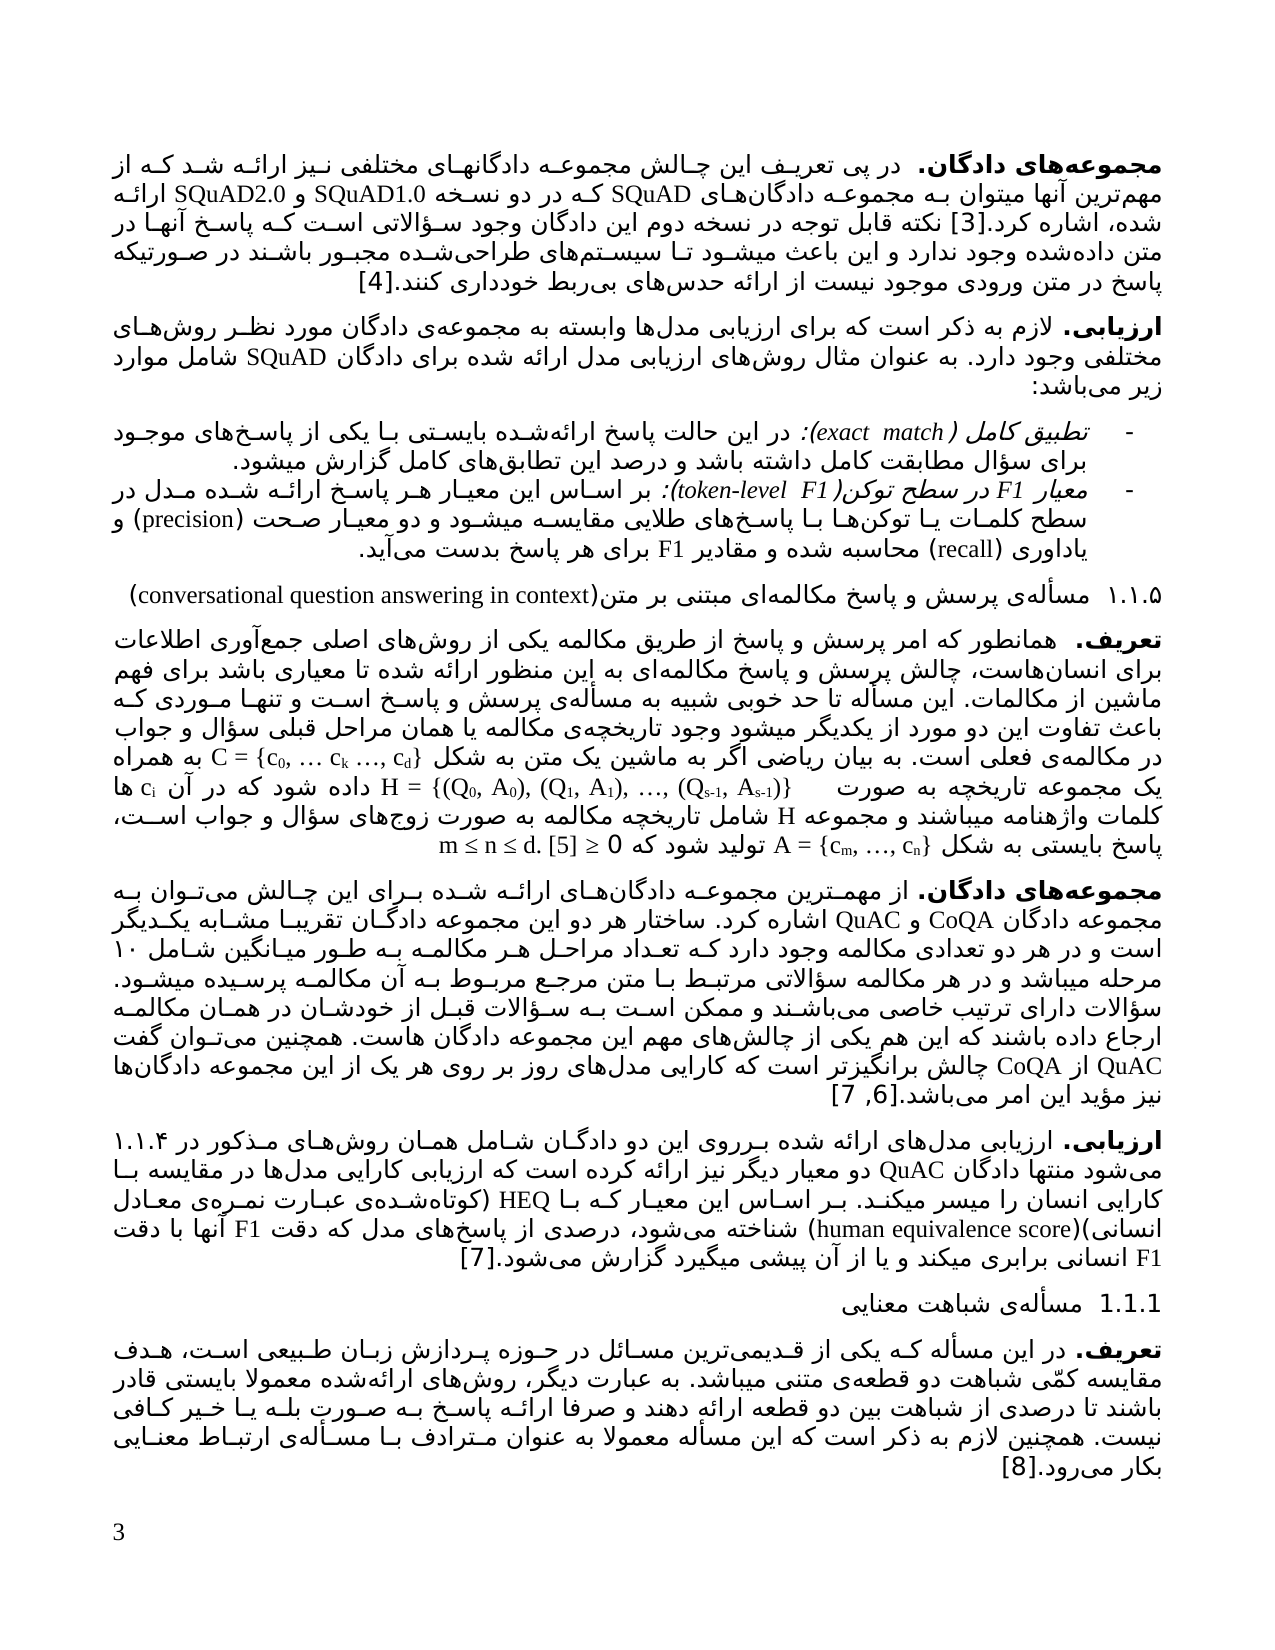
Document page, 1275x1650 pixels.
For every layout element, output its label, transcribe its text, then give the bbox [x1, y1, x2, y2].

text مجموعه‌های دادگان. از مهمترین مجموعه دادگان‌های ارائه شده برای این چالش می‌توان به مجموعه دادگان CoQA و QuAC اشاره کرد. ساختار هر دو این مجموعه دادگان تقریبا مشابه یکدیگر است و در هر دو تعدادی مکالمه وجود دارد که تعداد مراحل هر مکالمه به طور میانگین شامل ۱۰ مرحله میباشد و در هر مکالمه سؤالاتی مرتبط با متن مرجع مربوط به آن مکالمه پرسیده میشود. سؤالات دارای ترتیب خاصی می‌باشند و ممکن است به سؤالات قبل از خودشان در همان مکالمه ارجاع داده باشند که این هم یکی از چالش‌های مهم این مجموعه دادگان هاست. همچنین می‌توان گفت QuAC از CoQA چالش برانگیزتر است که کارایی مدل‌های روز بر روی هر یک از این مجموعه دادگان‌ها نیز مؤید این امر می‌باشد.[6, 7] [112, 876, 1162, 1110]
text ارزیابی. ارزیابی مدل‌های ارائه شده بر‌روی این دو دادگان شامل همان روش‌های مذکور در ۱.۱.۴ می‌شود منتها دادگان QuAC دو معیار دیگر نیز ارائه کرده است که ارزیابی کارایی مدل‌ها در مقایسه با کارایی انسان را میسر میکند. بر اساس این معیار که با HEQ (کوتاه‌شده‌ی عبارت نمره‌ی معادل انسانی)(human equivalence score) شناخته می‌شود، درصدی از پاسخ‌های مدل که دقت F1 آنها با دقت F1 انسانی برابری میکند و یا از آن پیشی میگیرد گزارش می‌شود.[7] [112, 1126, 1162, 1273]
text 1.1.1 مسأله‌ی شباهت معنایی [112, 1289, 1162, 1318]
text ۱.۱.۵ مسأله‌ی پرسش و پاسخ مکالمه‌ای مبتنی بر متن(conversational question answering in context) [112, 580, 1162, 609]
list معیار F1 در سطح توکن(token-level F1): بر اساس این معیار هر پاسخ ارائه شده مدل در سطح کلمات یا توکن‌ها با پاسخ‌های طلایی مقایسه میشود و دو معیار صحت (precision) و یاداوری (recall) محاسبه شده و مقادیر F1 برای هر پاسخ بدست می‌آید. [112, 475, 1125, 563]
text تعریف. همانطور که امر پرسش و پاسخ از طریق مکالمه یکی از روش‌های اصلی جمع‌آوری اطلاعات برای انسان‌هاست، چالش پرسش و پاسخ مکالمه‌ای به این منظور ارائه شده تا معیاری باشد برای فهم ماشین از مکالمات. این مسأله تا حد خوبی شبیه به مسأله‌ی پرسش و پاسخ است و تنها موردی که باعث تفاوت این دو مورد از یکدیگر میشود وجود تاریخچه‌ی مکالمه یا همان مراحل قبلی سؤال و جواب در مکالمه‌ی فعلی است. به بیان ریاضی اگر به ماشین یک متن به شکل C = {c0, … ck …, cd} به همراه یک مجموعه تاریخچه به صورت H = {(Q0, A0), (Q1, A1), …, (Qs-1, As-1)} داده ‌شود که در آن ci ها کلمات واژهنامه میباشند و مجموعه H شامل تاریخچه مکالمه به صورت زوج‌های سؤال و جواب است، پاسخ بایستی به شکل A = {cm, …, cn} تولید شود که 0 ≤ m ≤ n ≤ d. [5] [112, 626, 1162, 859]
text ارزیابی. لازم به ذکر است که برای ارزیابی مدل‌ها وابسته به مجموعه‌ی ‌دادگان مورد نظر روش‌های مختلفی وجود دارد. به عنوان مثال روش‌های ارزیابی مدل ارائه شده برای دادگان SQuAD شامل موارد زیر می‌باشد: [112, 313, 1162, 400]
text مجموعه‌های دادگان. در پی تعریف این چالش مجموعه دادگانهای مختلفی نیز ارائه شد که از مهم‌ترین آنها میتوان به مجموعه دادگان‌های SQuAD که در دو نسخه SQuAD1.0 و SQuAD2.0 ارائه شده، اشاره کرد.[3] نکته قابل توجه در نسخه دوم این دادگان وجود سؤالاتی است که پاسخ آنها در متن داده‌شده وجود ندارد و این باعث میشود تا سیستم‌های طراحی‌شده مجبور باشند در صورتیکه پاسخ در متن ورودی موجود نیست از ارائه حدس‌های بی‌ربط خود‌داری کنند.[4] [112, 150, 1162, 296]
text تعریف. در این مسأله که یکی از قدیمی‌ترین مسائل در حوزه پردازش زبان طبیعی است، هدف مقایسه کمّی شباهت دو قطعه‌ی متنی میباشد. به عبارت دیگر، روش‌های ارائه‌شده معمولا بایستی قادر باشند تا درصدی از شباهت بین دو قطعه ارائه دهند و صرفا ارائه پاسخ به صورت بله یا خیر کافی نیست. همچنین لازم به ذکر است که این مسأله معمولا به عنوان مترادف با مسأله‌ی ارتباط معنایی بکار می‌رود.[8] [112, 1335, 1162, 1481]
list تطبیق کامل (exact match): در این حالت پاسخ ارائه‌شده بایستی با یکی از پاسخ‌های موجود برای سؤال مطابقت کامل داشته باشد و درصد این تطابق‌های کامل گزارش میشود. [112, 417, 1125, 475]
